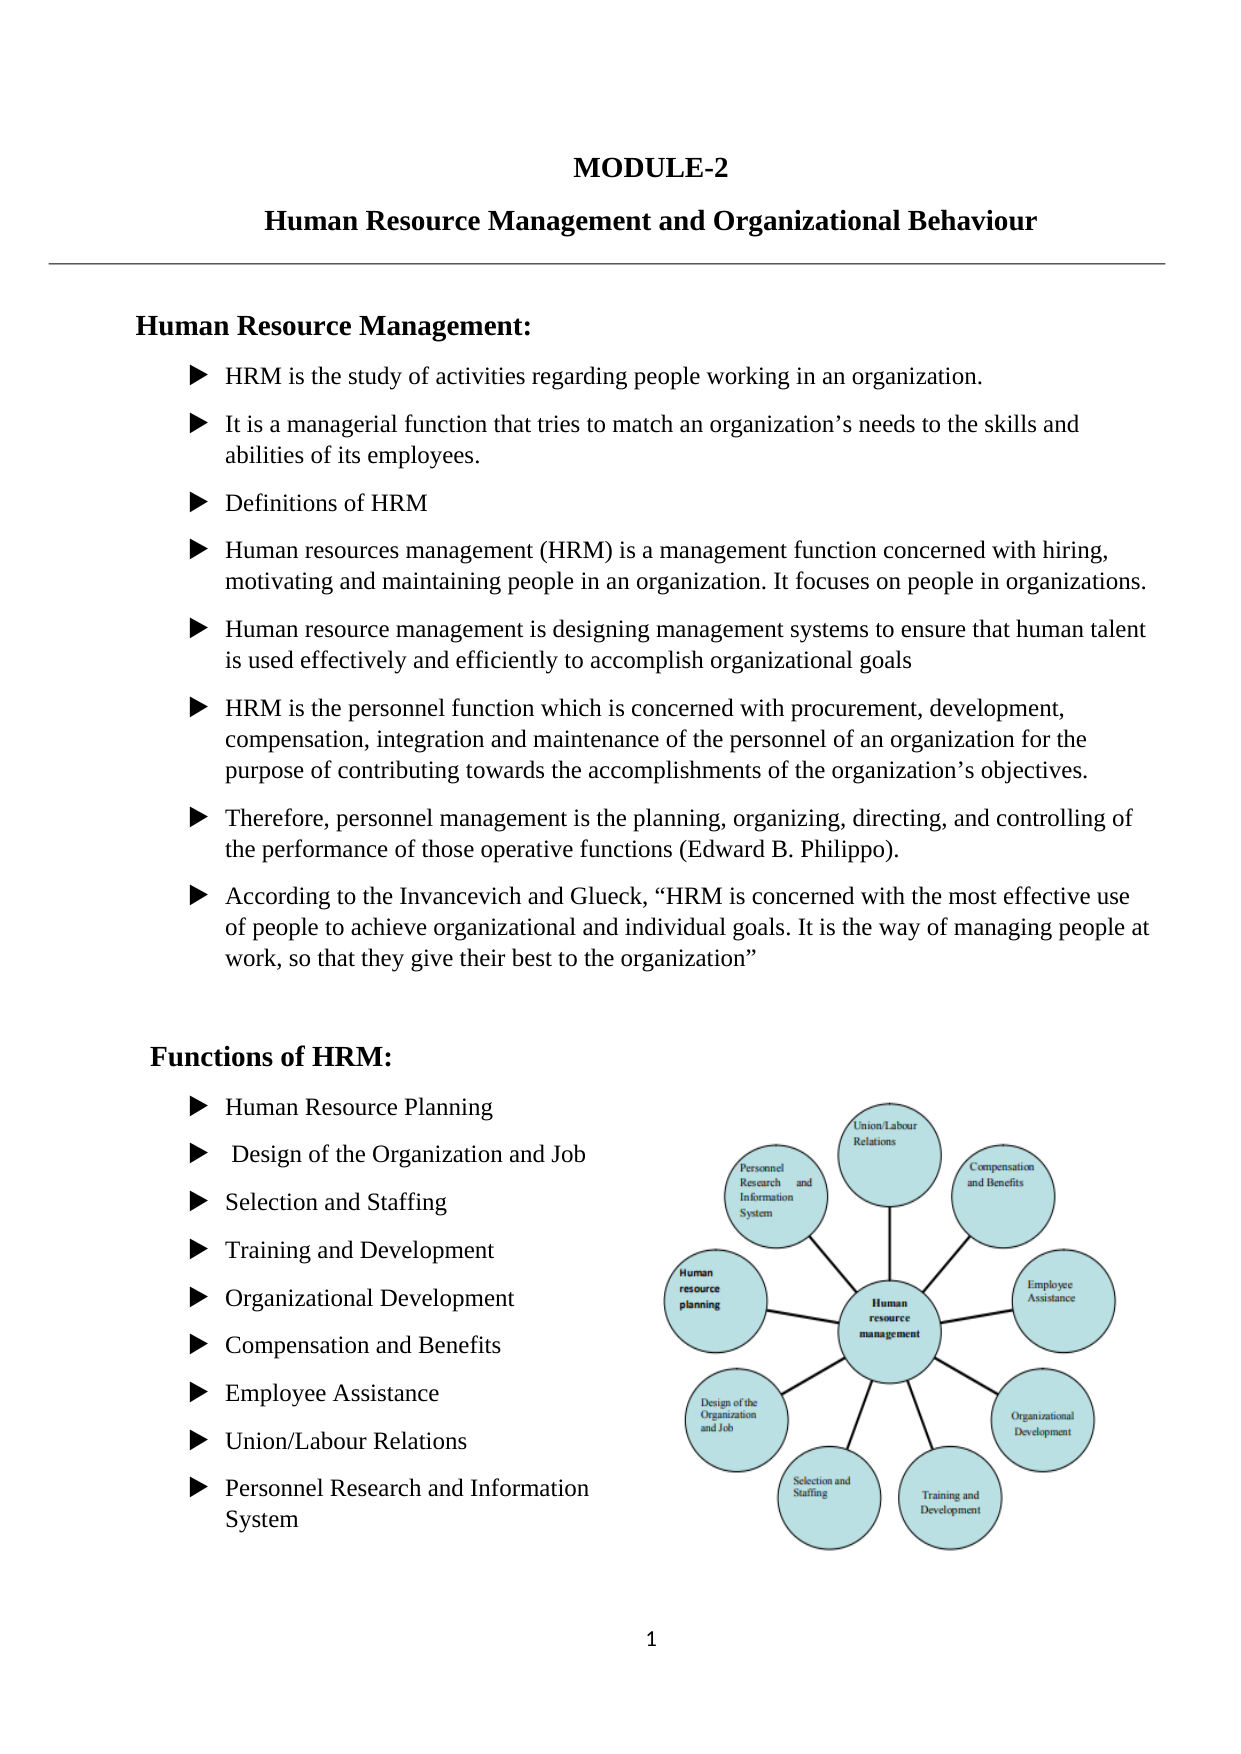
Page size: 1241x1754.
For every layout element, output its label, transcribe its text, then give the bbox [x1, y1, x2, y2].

text Human Resource Management and Organizational Behaviour [150, 203, 1152, 236]
list Therefore, personnel management is the planning, organizing, directing, and controlling of the performance of those operative functions (Edward B. Philippo). [187, 803, 1152, 862]
list Employee Assistance [187, 1378, 608, 1407]
list Training and Development [187, 1235, 608, 1264]
list Compensation and Benefits [187, 1330, 608, 1359]
text MODULE-2 [150, 150, 1152, 183]
picture [608, 1083, 1180, 1562]
list Design of the Organization and Job [187, 1139, 608, 1168]
list Definitions of HRM [187, 488, 1152, 516]
list Human resource management is designing management systems to ensure that human talent is used effectively and efficiently to accomplish organizational goals [187, 614, 1152, 674]
list HRM is the personnel function which is concerned with procurement, development, compensation, integration and maintenance of the personnel of an organization for the purpose of contributing towards the accomplishments of the organization’s objectives. [187, 693, 1152, 784]
list Personnel Research and Information System [187, 1473, 608, 1533]
list Selection and Staffing [187, 1187, 608, 1216]
text Functions of HRM: [150, 1039, 1152, 1072]
list Union/Labour Relations [187, 1426, 608, 1454]
list HRM is the study of activities regarding people working in an organization. [187, 361, 1152, 390]
text Human Resource Management: [91, 308, 1152, 342]
list According to the Invancevich and Glueck, “HRM is concerned with the most effective use of people to achieve organizational and individual goals. It is the way of managing people at work, so that they give their best to the organization” [187, 881, 1152, 972]
list Human Resource Planning [187, 1092, 608, 1121]
list Organizational Development [187, 1283, 608, 1311]
list Human resources management (HRM) is a management function concerned with hiring, motivating and maintaining people in an organization. It focuses on people in organizations. [187, 535, 1152, 595]
list It is a managerial function that tries to match an organization’s needs to the skills and abilities of its employees. [187, 409, 1152, 469]
